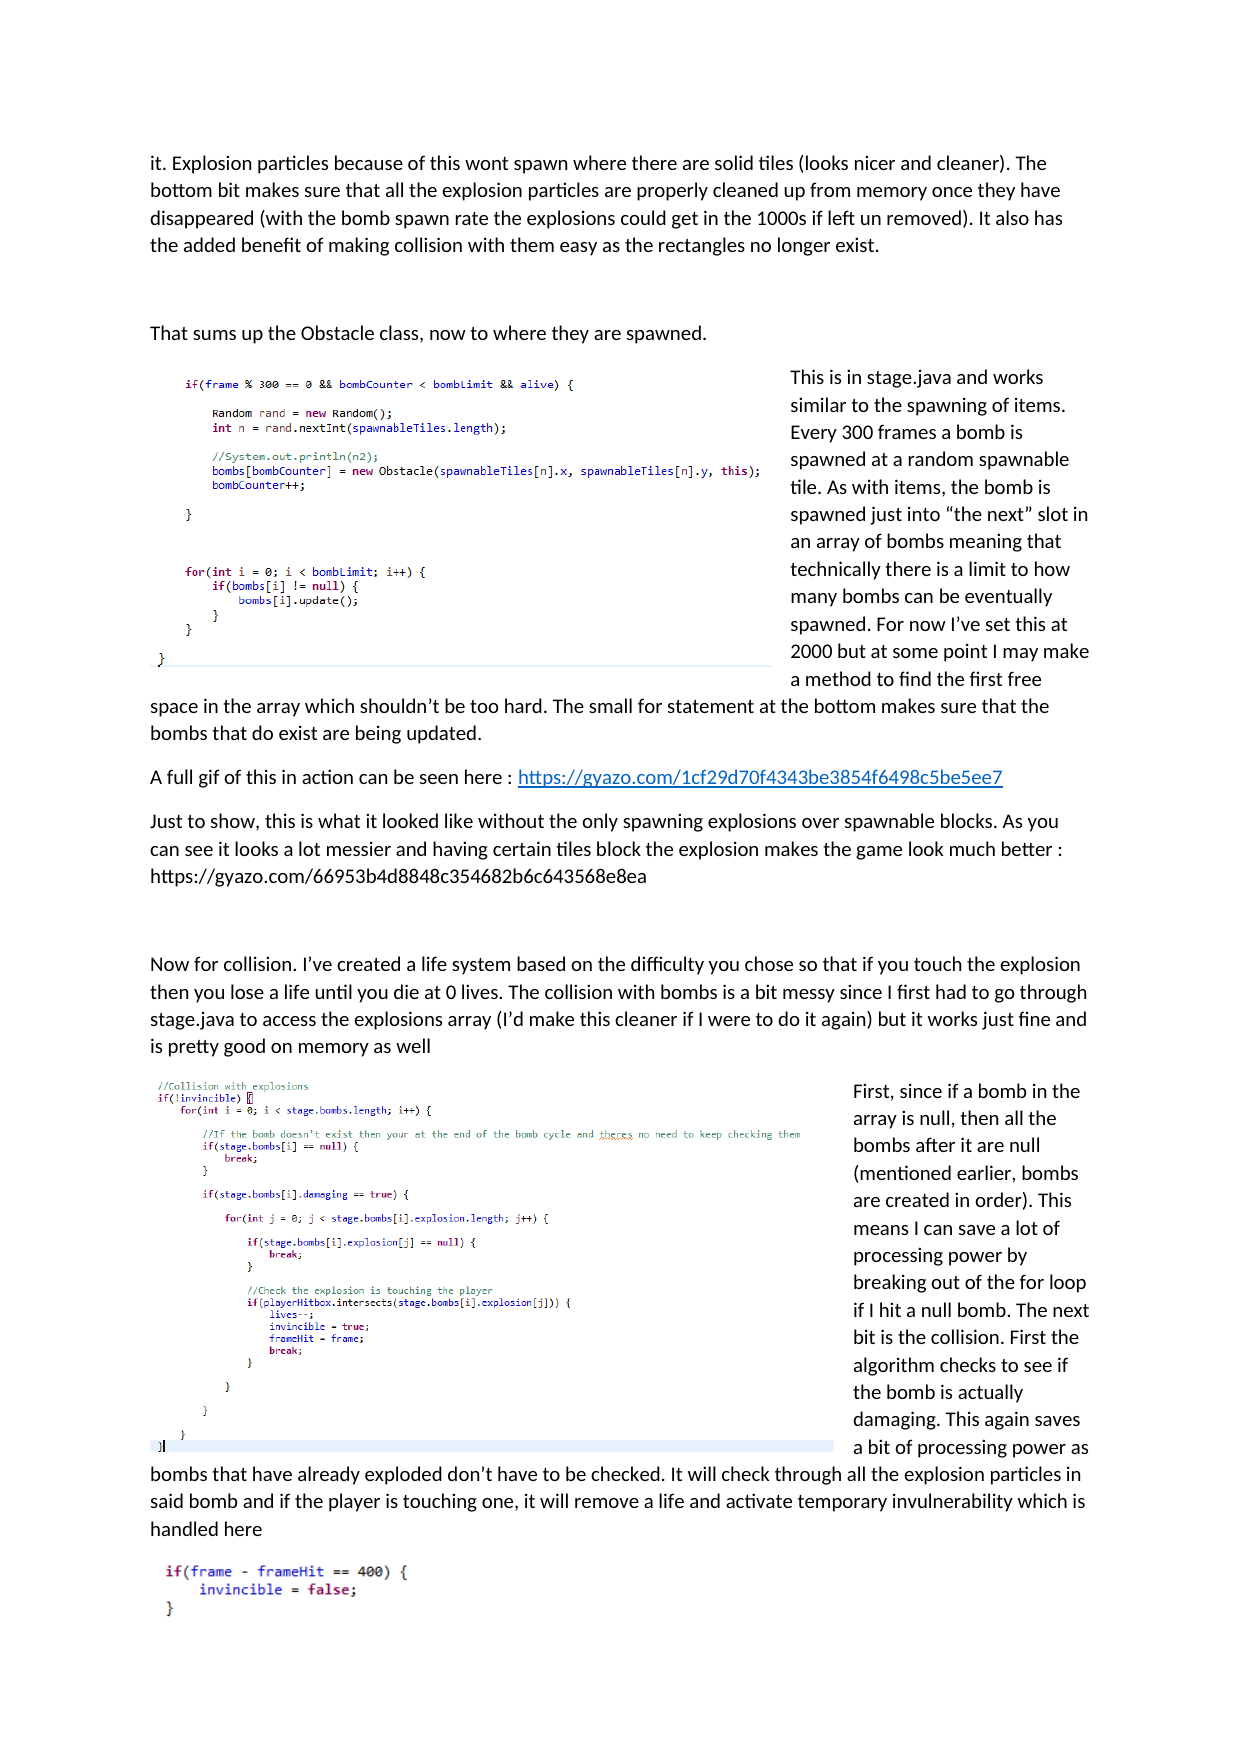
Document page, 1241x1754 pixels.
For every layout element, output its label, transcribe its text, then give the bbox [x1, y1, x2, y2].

text Now for collision. I’ve created a life system based on the difficulty you chose so that if you touch the explosion then you lose a life until you die at 0 lives. The collision with bombs is a bit messy since I first had to go through stage.java to access the explosions array (I’d make this cleaner if I were to do it again) but it works just fine and is pretty good on memory as well [150, 952, 1090, 1059]
text That sums up the Obstacle class, now to where they are spawned. [150, 320, 1090, 346]
text A full gif of this in action can be seen here : https://gyazo.com/1cf29d70f4343be3854f6498c5be5ee7 [150, 764, 1090, 790]
picture [163, 1556, 430, 1622]
picture [150, 1077, 834, 1453]
text Just to show, this is what it looked like without the only spawning explosions over spawnable blocks. As you can see it looks a lot messier and having certain tiles block the explosion makes the game look much better : https://gyazo.com/66953b4d8848c354682b6c643568e8ea [150, 809, 1090, 889]
picture [150, 363, 772, 667]
